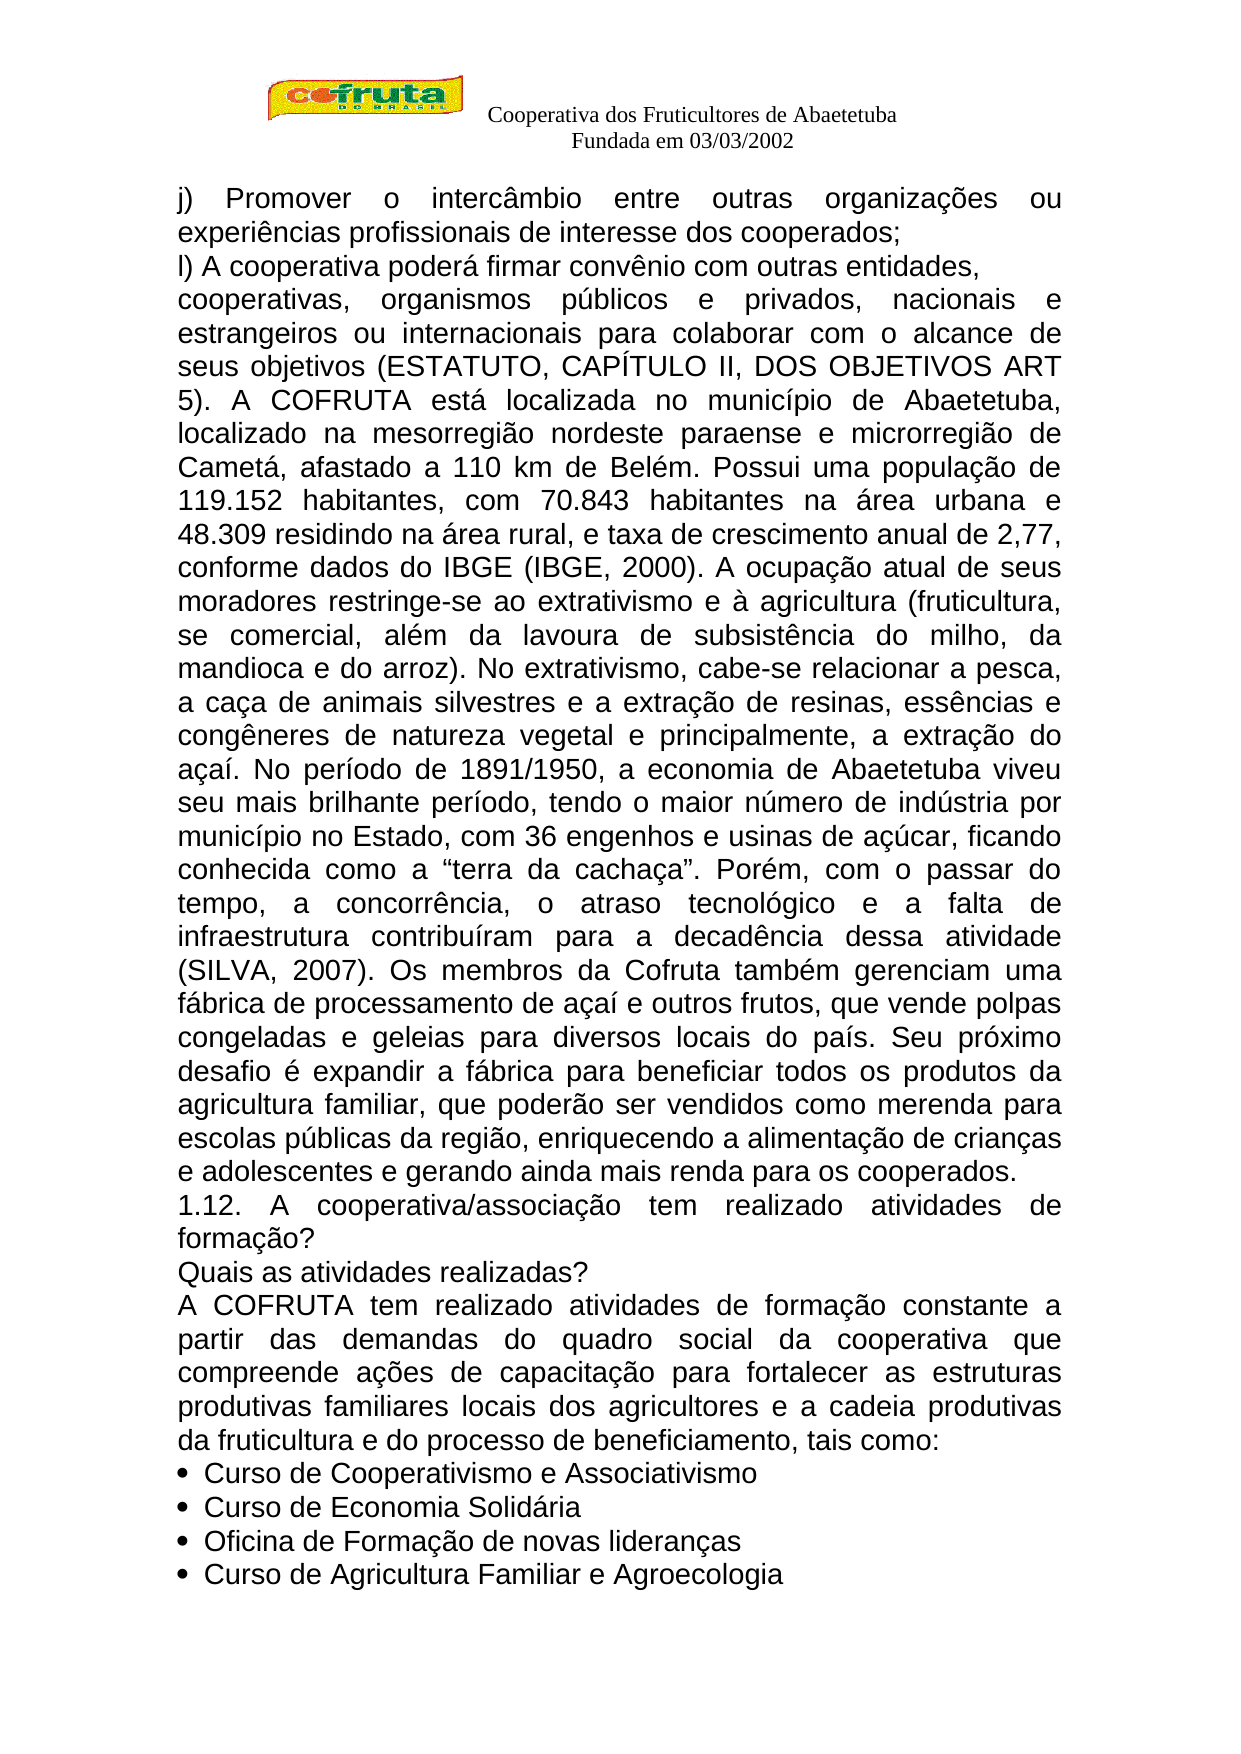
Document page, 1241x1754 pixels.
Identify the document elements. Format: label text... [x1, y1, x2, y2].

text 1.12. A cooperativa/associação tem realizado atividades de formação? [177, 1188, 1063, 1255]
text cooperativas, organismos públicos e privados, nacionais e estrangeiros ou internacionais para colaborar com o alcance de seus objetivos (ESTATUTO, CAPÍTULO II, DOS OBJETIVOS ART 5). A COFRUTA está localizada no município de Abaetetuba, localizado na mesorregião nordeste paraense e microrregião de Cametá, afastado a 110 km de Belém. Possui uma população de 119.152 habitantes, com 70.843 habitantes na área urbana e 48.309 residindo na área rural, e taxa de crescimento anual de 2,77, conforme dados do IBGE (IBGE, 2000). A ocupação atual de seus moradores restringe-se ao extrativismo e à agricultura (fruticultura, se comercial, além da lavoura de subsistência do milho, da mandioca e do arroz). No extrativismo, cabe-se relacionar a pesca, a caça de animais silvestres e a extração de resinas, essências e congêneres de natureza vegetal e principalmente, a extração do açaí. No período de 1891/1950, a economia de Abaetetuba viveu seu mais brilhante período, tendo o maior número de indústria por município no Estado, com 36 engenhos e usinas de açúcar, ficando conhecida como a “terra da cachaça”. Porém, com o passar do tempo, a concorrência, o atraso tecnológico e a falta de infraestrutura contribuíram para a decadência dessa atividade (SILVA, 2007). Os membros da Cofruta também gerenciam uma fábrica de processamento de açaí e outros frutos, que vende polpas congeladas e geleias para diversos locais do país. Seu próximo desafio é expandir a fábrica para beneficiar todos os produtos da agricultura familiar, que poderão ser vendidos como merenda para escolas públicas da região, enriquecendo a alimentação de crianças e adolescentes e gerando ainda mais renda para os cooperados. [177, 282, 1063, 1188]
text Curso de Agricultura Familiar e Agroecologia [177, 1557, 1063, 1591]
text Quais as atividades realizadas? [177, 1255, 1063, 1288]
text Oficina de Formação de novas lideranças [177, 1524, 1063, 1557]
picture [251, 73, 479, 123]
text j) Promover o intercâmbio entre outras organizações ou experiências profissionais de interesse dos cooperados; [177, 182, 1063, 249]
text Curso de Cooperativismo e Associativismo [177, 1456, 1063, 1490]
text A COFRUTA tem realizado atividades de formação constante a partir das demandas do quadro social da cooperativa que compreende ações de capacitação para fortalecer as estruturas produtivas familiares locais dos agricultores e a cadeia produtivas da fruticultura e do processo de beneficiamento, tais como: [177, 1288, 1063, 1456]
text l) A cooperativa poderá firmar convênio com outras entidades, [177, 249, 1063, 282]
text Curso de Economia Solidária [177, 1490, 1063, 1524]
